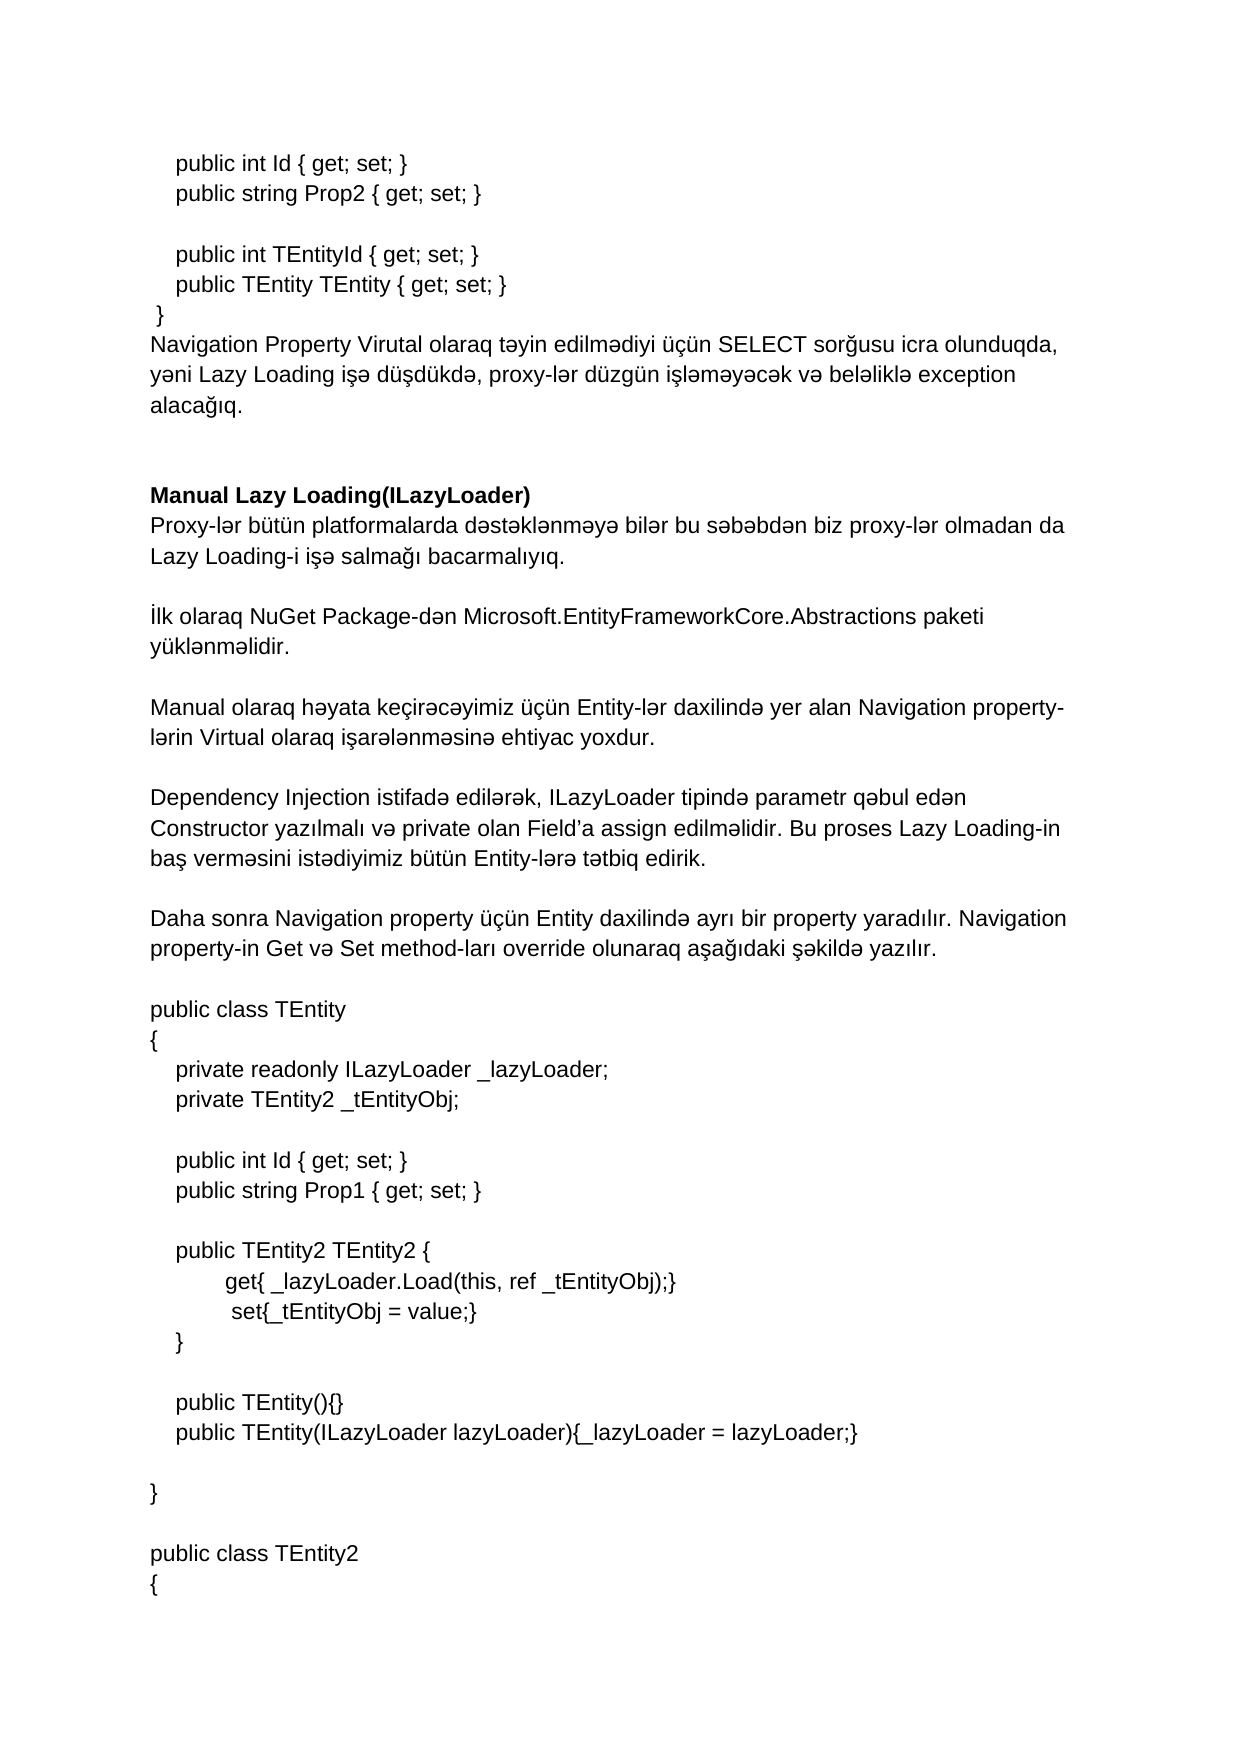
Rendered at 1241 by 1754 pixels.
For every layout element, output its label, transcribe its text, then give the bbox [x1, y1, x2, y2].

text public int Id { get; set; } [150, 1147, 1090, 1173]
text set{_tEntityObj = value;} [150, 1298, 1090, 1324]
text Navigation Property Virutal olaraq təyin edilmədiyi üçün SELECT sorğusu icra olunduqda, yəni Lazy Loading işə düşdükdə, proxy-lər düzgün işləməyəcək və beləliklə exception alacağıq. [150, 331, 1090, 418]
text public int Id { get; set; } [150, 150, 1090, 176]
text Proxy-lər bütün platformalarda dəstəklənməyə bilər bu səbəbdən biz proxy-lər olmadan da Lazy Loading-i işə salmağı bacarmalıyıq. [150, 512, 1090, 569]
text private TEntity2 _tEntityObj; [150, 1086, 1090, 1113]
text Dependency Injection istifadə edilərək, ILazyLoader tipində parametr qəbul edən Constructor yazılmalı və private olan Field’a assign edilməlidir. Bu proses Lazy Loading-in baş verməsini istədiyimiz bütün Entity-lərə tətbiq edirik. [150, 784, 1090, 871]
text Daha sonra Navigation property üçün Entity daxilində ayrı bir property yaradılır. Navigation property-in Get və Set method-ları override olunaraq aşağıdaki şəkildə yazılır. [150, 905, 1090, 962]
text Manual olaraq həyata keçirəcəyimiz üçün Entity-lər daxilində yer alan Navigation property-lərin Virtual olaraq işarələnməsinə ehtiyac yoxdur. [150, 694, 1090, 750]
text Manual Lazy Loading(ILazyLoader) [150, 482, 1090, 509]
text public TEntity2 TEntity2 { [150, 1237, 1090, 1264]
text get{ _lazyLoader.Load(this, ref _tEntityObj);} [150, 1268, 1090, 1294]
text public TEntity(ILazyLoader lazyLoader){_lazyLoader = lazyLoader;} [150, 1419, 1090, 1445]
text private readonly ILazyLoader _lazyLoader; [150, 1056, 1090, 1083]
text İlk olaraq NuGet Package-dən Microsoft.EntityFrameworkCore.Abstractions paketi yüklənməlidir. [150, 603, 1090, 660]
text public TEntity(){} [150, 1388, 1090, 1415]
text public class TEntity2 [150, 1539, 1090, 1566]
text } [150, 301, 1090, 327]
text public TEntity TEntity { get; set; } [150, 271, 1090, 297]
text public class TEntity [150, 996, 1090, 1022]
text } [150, 1328, 1090, 1354]
text public string Prop1 { get; set; } [150, 1177, 1090, 1203]
text { [150, 1026, 1090, 1052]
text public int TEntityId { get; set; } [150, 241, 1090, 267]
text { [150, 1570, 1090, 1596]
text public string Prop2 { get; set; } [150, 180, 1090, 207]
text } [150, 1479, 1090, 1506]
